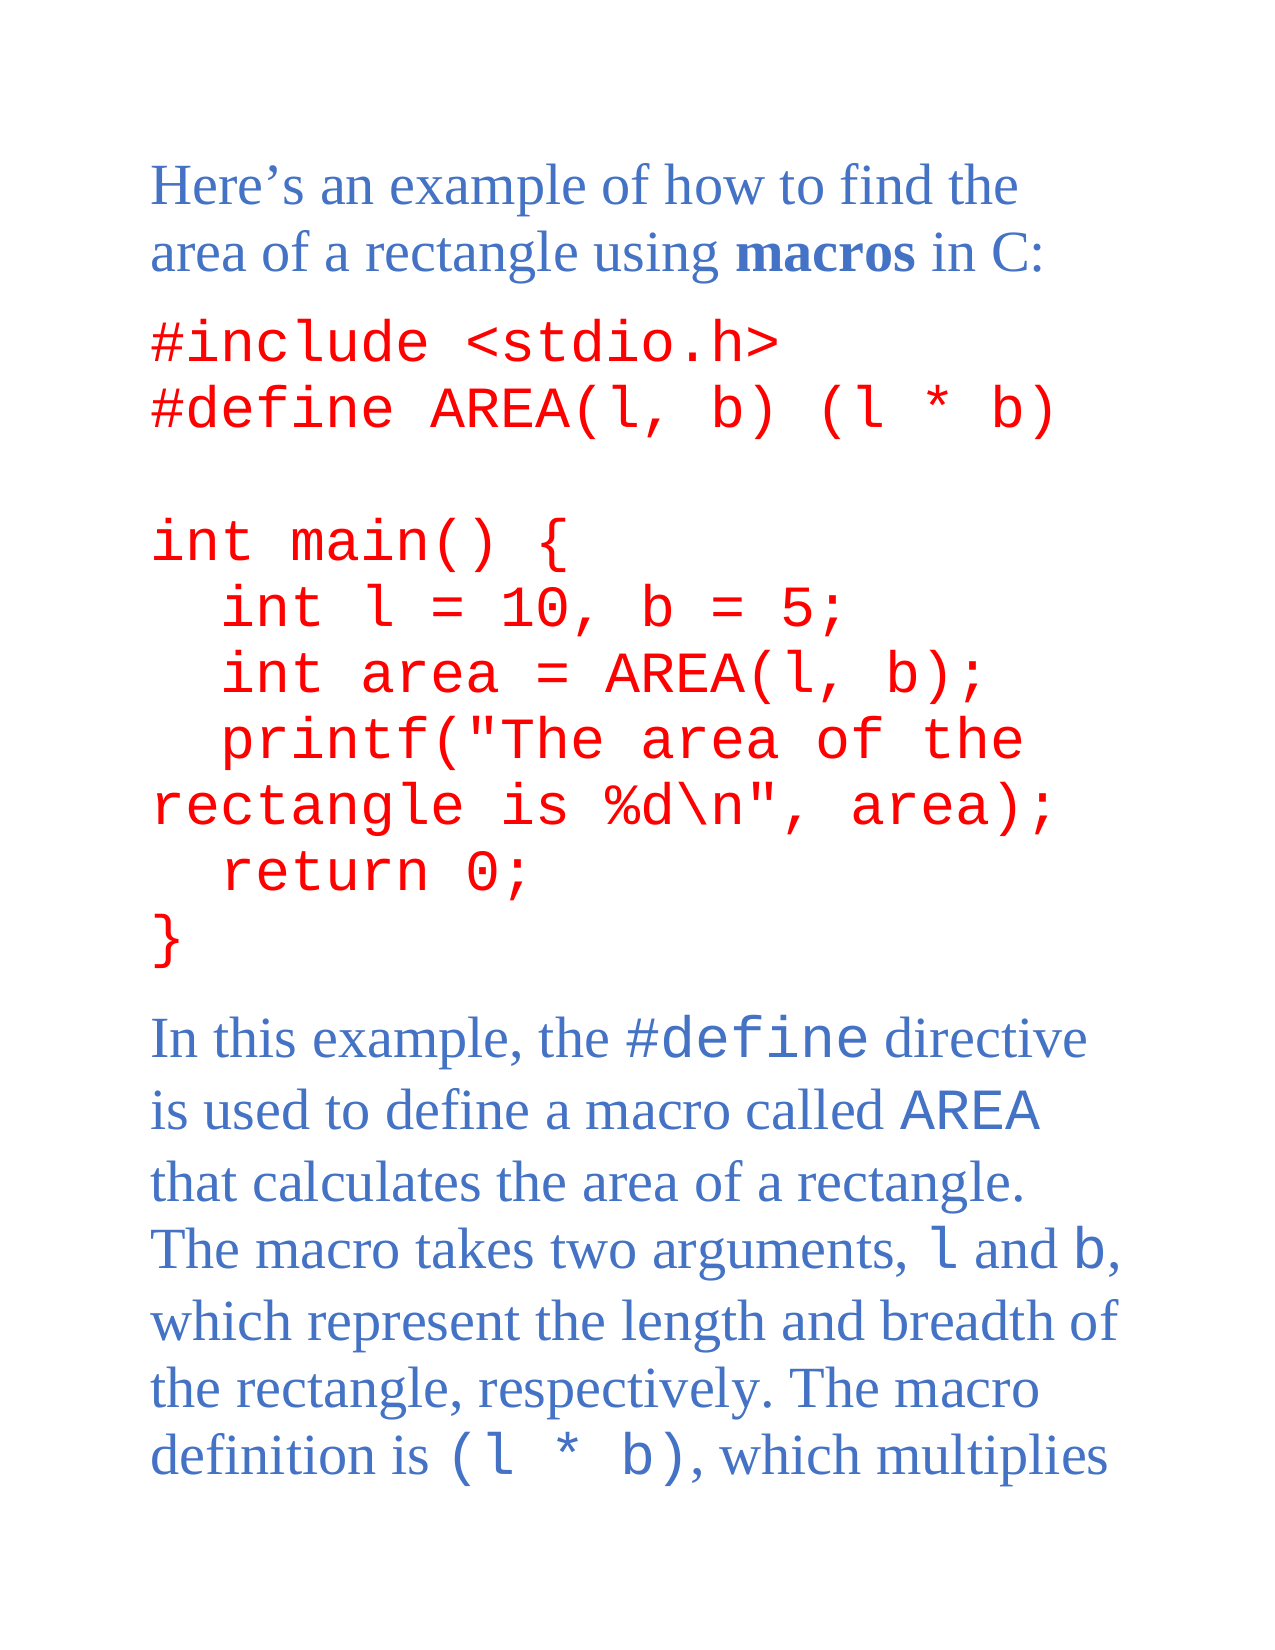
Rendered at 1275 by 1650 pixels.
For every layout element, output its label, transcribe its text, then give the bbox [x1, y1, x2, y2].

text return 0; [150, 842, 1125, 908]
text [150, 1003, 1125, 1492]
text printf("The area of the rectangle is %d\n", area); [150, 709, 1125, 842]
text int l = 10, b = 5; [150, 577, 1125, 643]
text #define AREA(l, b) (l * b) [150, 379, 1125, 445]
text int main() { [150, 511, 1125, 577]
text int area = AREA(l, b); [150, 643, 1125, 709]
text Here’s an example of how to find the area of a rectangle using macros in C: [150, 150, 1125, 284]
text #include <stdio.h> [150, 313, 1125, 379]
text } [150, 908, 1125, 974]
